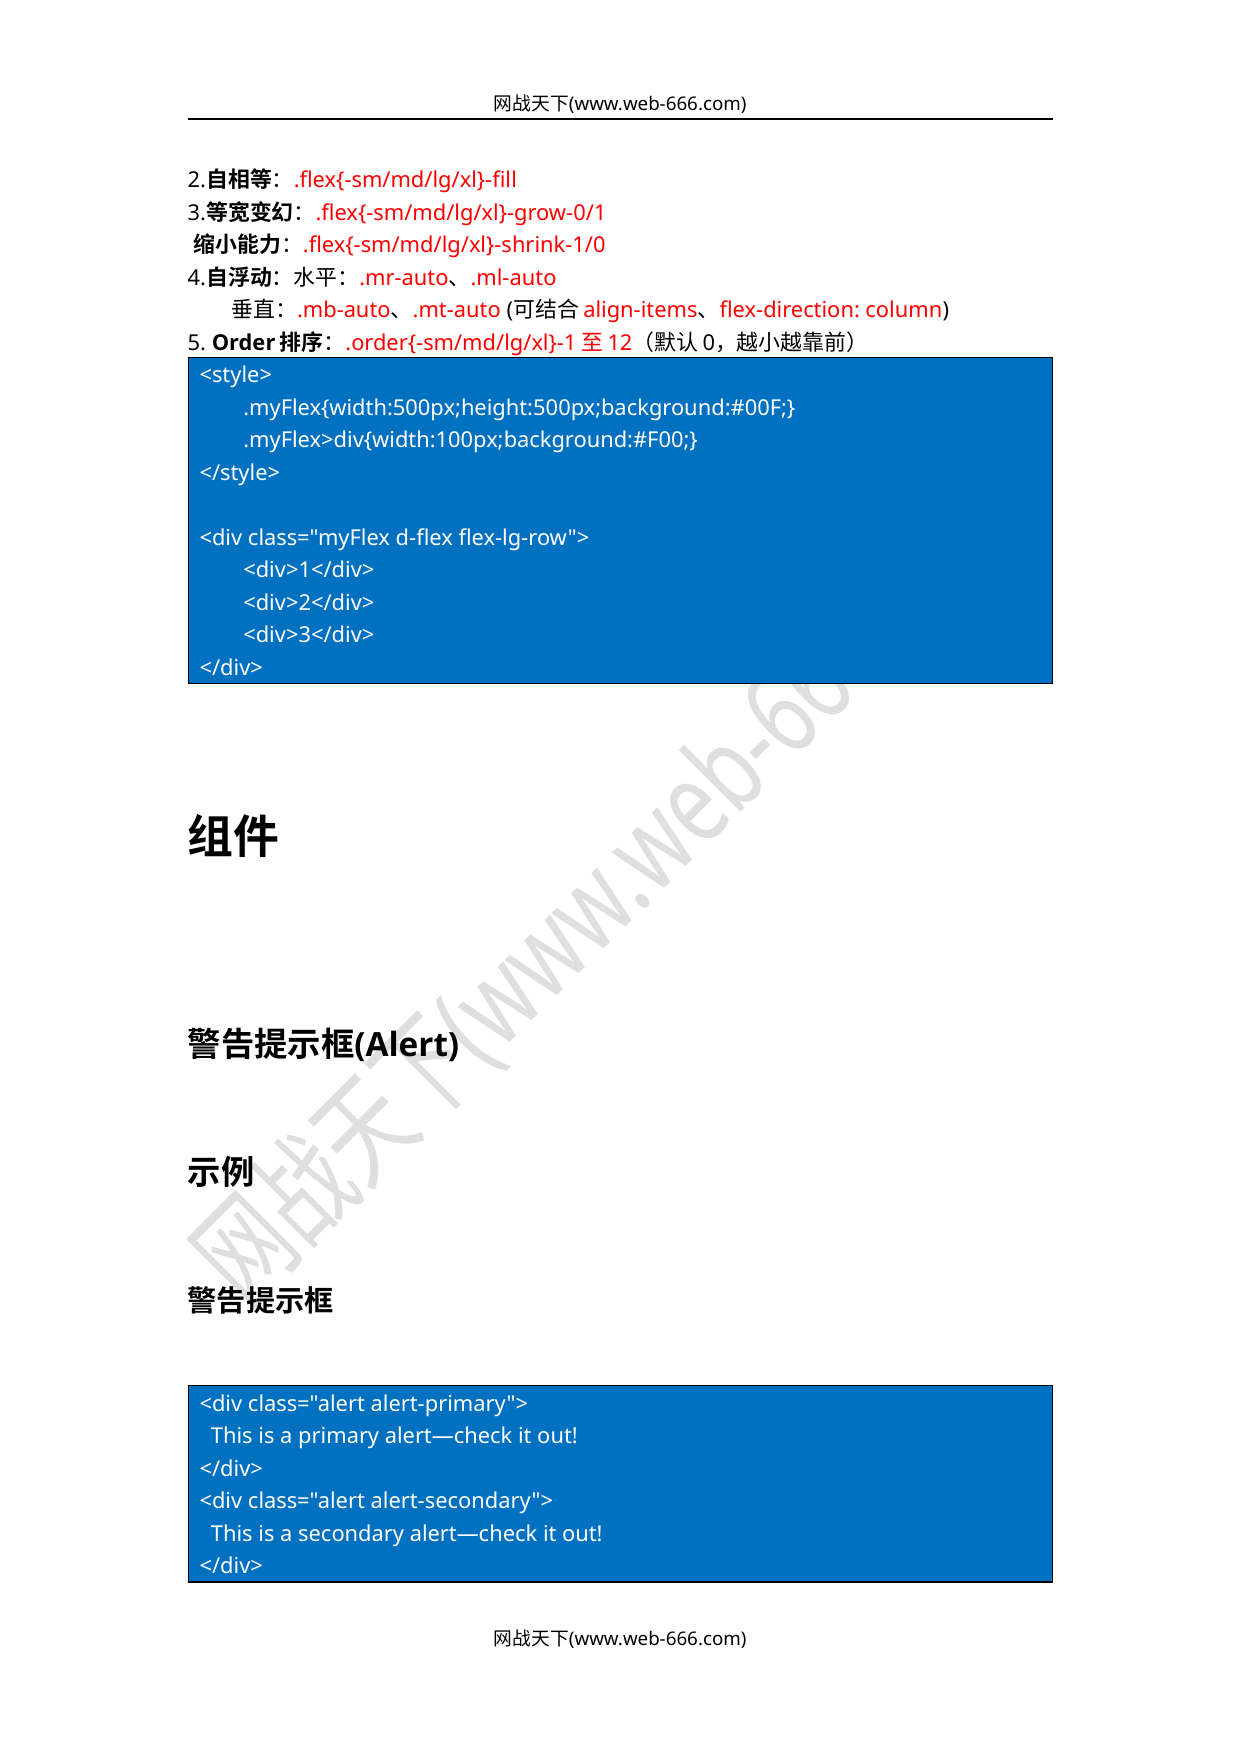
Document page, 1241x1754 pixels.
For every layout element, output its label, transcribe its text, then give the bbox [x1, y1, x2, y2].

text 2.自相等：.flex{-sm/md/lg/xl}-fill [187, 162, 1053, 194]
text 垂直：.mb-auto、.mt-auto (可结合align-items、flex-direction: column) [187, 292, 1053, 324]
text 5. Order排序：.order{-sm/md/lg/xl}-1至12（默认0，越小越靠前） [187, 324, 1053, 357]
subtitle 警告提示框(Alert) [187, 1010, 1053, 1075]
subtitle 警告提示框 [187, 1267, 1053, 1332]
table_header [189, 1386, 1052, 1581]
text 4.自浮动：水平：.mr-auto、.ml-auto [187, 259, 1053, 292]
subtitle 示例 [187, 1137, 1053, 1202]
subtitle 组件 [187, 784, 1053, 882]
text 缩小能力：.flex{-sm/md/lg/xl}-shrink-1/0 [187, 227, 1053, 259]
text 3.等宽变幻：.flex{-sm/md/lg/xl}-grow-0/1 [187, 194, 1053, 227]
table_header <style> .myFlex{width:500px;height:500px;background:#00F;} .myFlex>div{width:100px;background:#F00;} </style> <div class="myFlex d-flex flex-lg-row"> <div>1</div> <div>2</div> <div>3</div> </div> [189, 358, 1052, 683]
